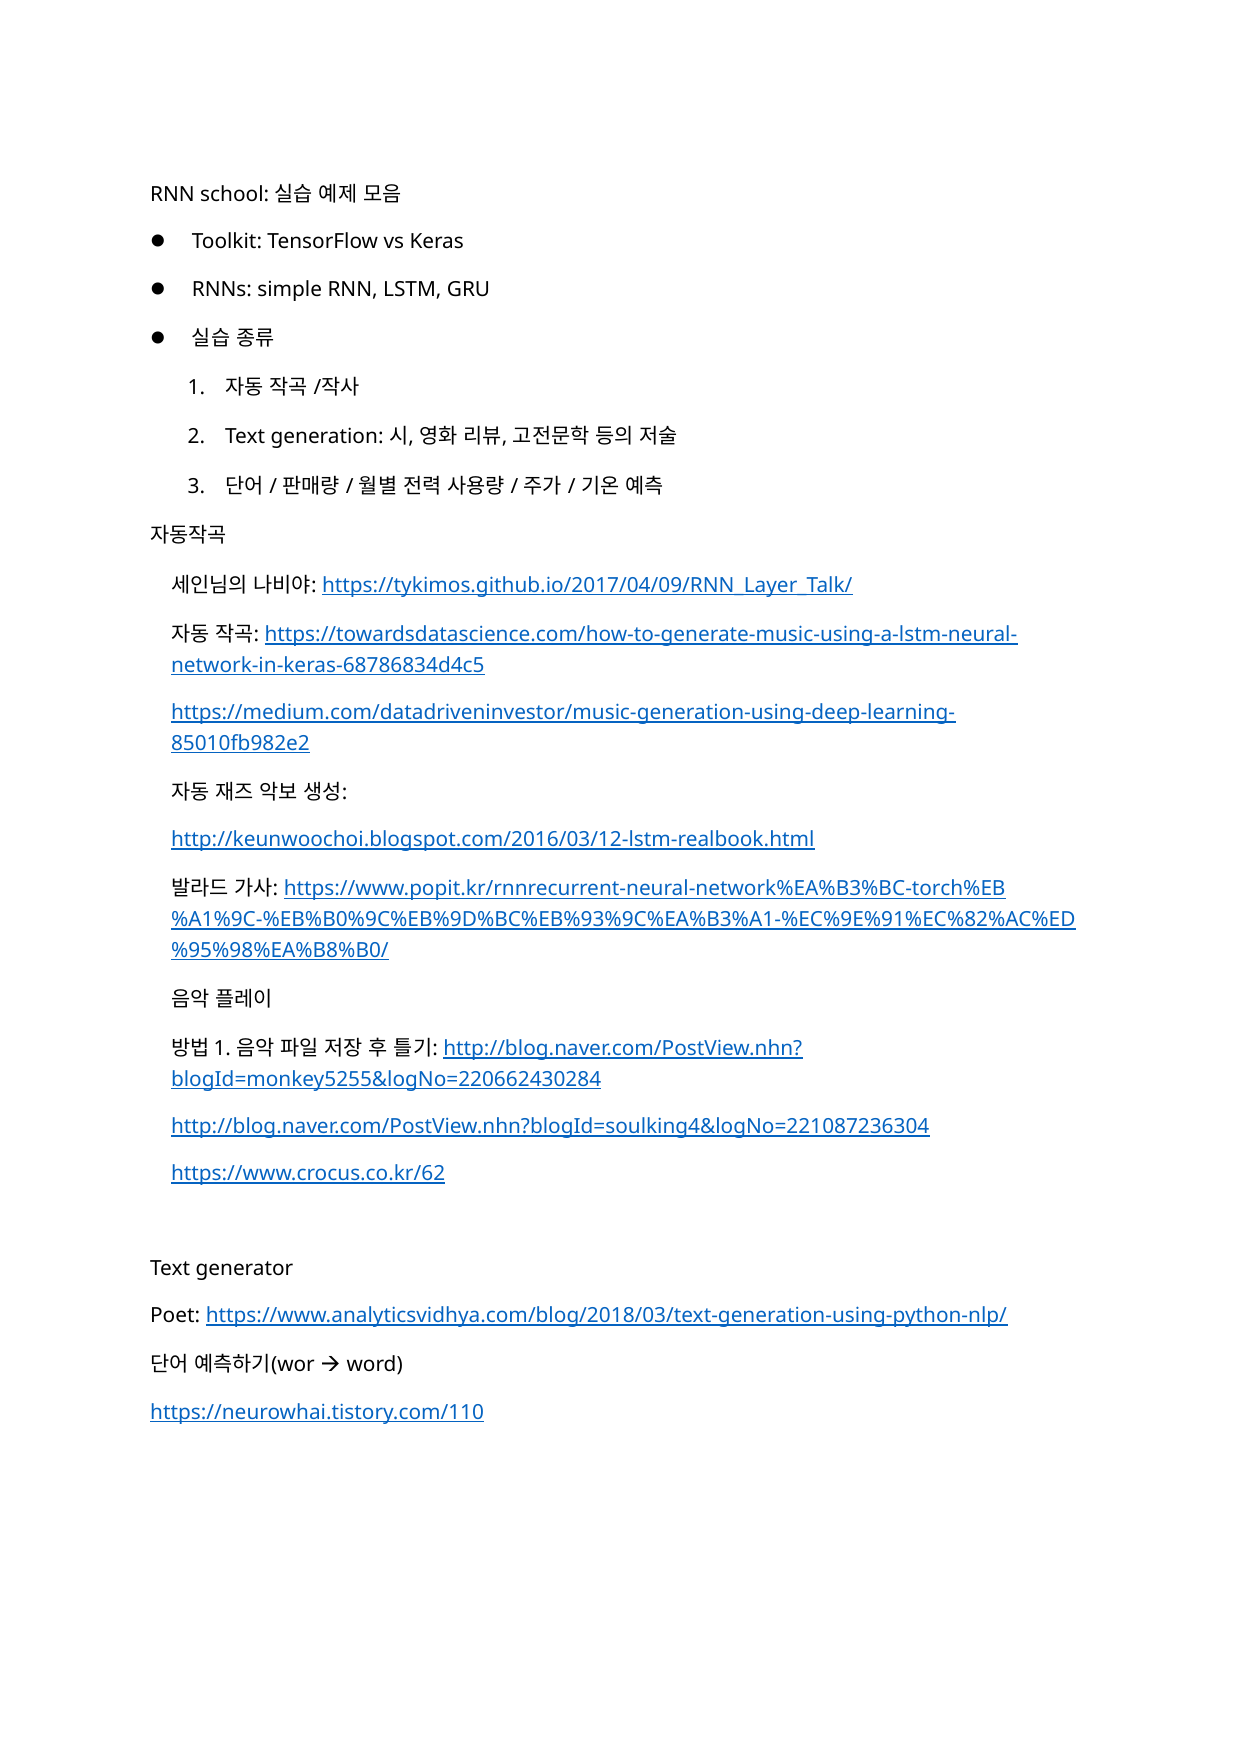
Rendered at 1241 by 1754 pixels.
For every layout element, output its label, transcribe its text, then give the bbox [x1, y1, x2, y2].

text 방법1. 음악 파일 저장 후 틀기: http://blog.naver.com/PostView.nhn?blogId=monkey5255&logNo=220662430284 [171, 1031, 1090, 1092]
text https://neurowhai.tistory.com/110 [150, 1397, 1090, 1425]
text 자동 작곡: https://towardsdatascience.com/how-to-generate-music-using-a-lstm-neural-network-in-keras-68786834d4c5 [171, 617, 1090, 678]
list 단어 / 판매량 / 월별 전력 사용량 / 주가 / 기온 예측 [187, 469, 1090, 499]
text 단어 예측하기(wor word) [150, 1347, 1090, 1378]
list RNNs: simple RNN, LSTM, GRU [150, 274, 1090, 302]
text 발라드 가사: https://www.popit.kr/rnnrecurrent-neural-network%EA%B3%BC-torch%EB%A1%9C-%EB%B0%9C%EB%9D%BC%EB%93%9C%EA%B3%A1-%EC%9E%91%EC%82%AC%ED%95%98%EA%B8%B0/ [171, 872, 1090, 963]
text https://www.crocus.co.kr/62 [171, 1158, 1090, 1187]
text https://medium.com/datadriveninvestor/music-generation-using-deep-learning-85010fb982e2 [171, 697, 1090, 756]
text 자동 재즈 악보 생성: [171, 775, 1090, 805]
list Toolkit: TensorFlow vs Keras [150, 227, 1090, 255]
list 실습 종류 [150, 321, 1090, 351]
text Text generator [150, 1253, 1090, 1281]
text RNN school: 실습 예제 모음 [150, 177, 1090, 207]
text http://blog.naver.com/PostView.nhn?blogId=soulking4&logNo=221087236304 [171, 1111, 1090, 1139]
text 세인님의 나비야: https://tykimos.github.io/2017/04/09/RNN_Layer_Talk/ [171, 568, 1090, 598]
text 음악 플레이 [171, 982, 1090, 1012]
list Text generation: 시, 영화 리뷰, 고전문학 등의 저술 [187, 420, 1090, 450]
text 자동작곡 [150, 518, 1090, 549]
text Poet: https://www.analyticsvidhya.com/blog/2018/03/text-generation-using-python-nlp/ [150, 1300, 1090, 1329]
list 자동 작곡 /작사 [187, 370, 1090, 401]
text http://keunwoochoi.blogspot.com/2016/03/12-lstm-realbook.html [171, 824, 1090, 853]
